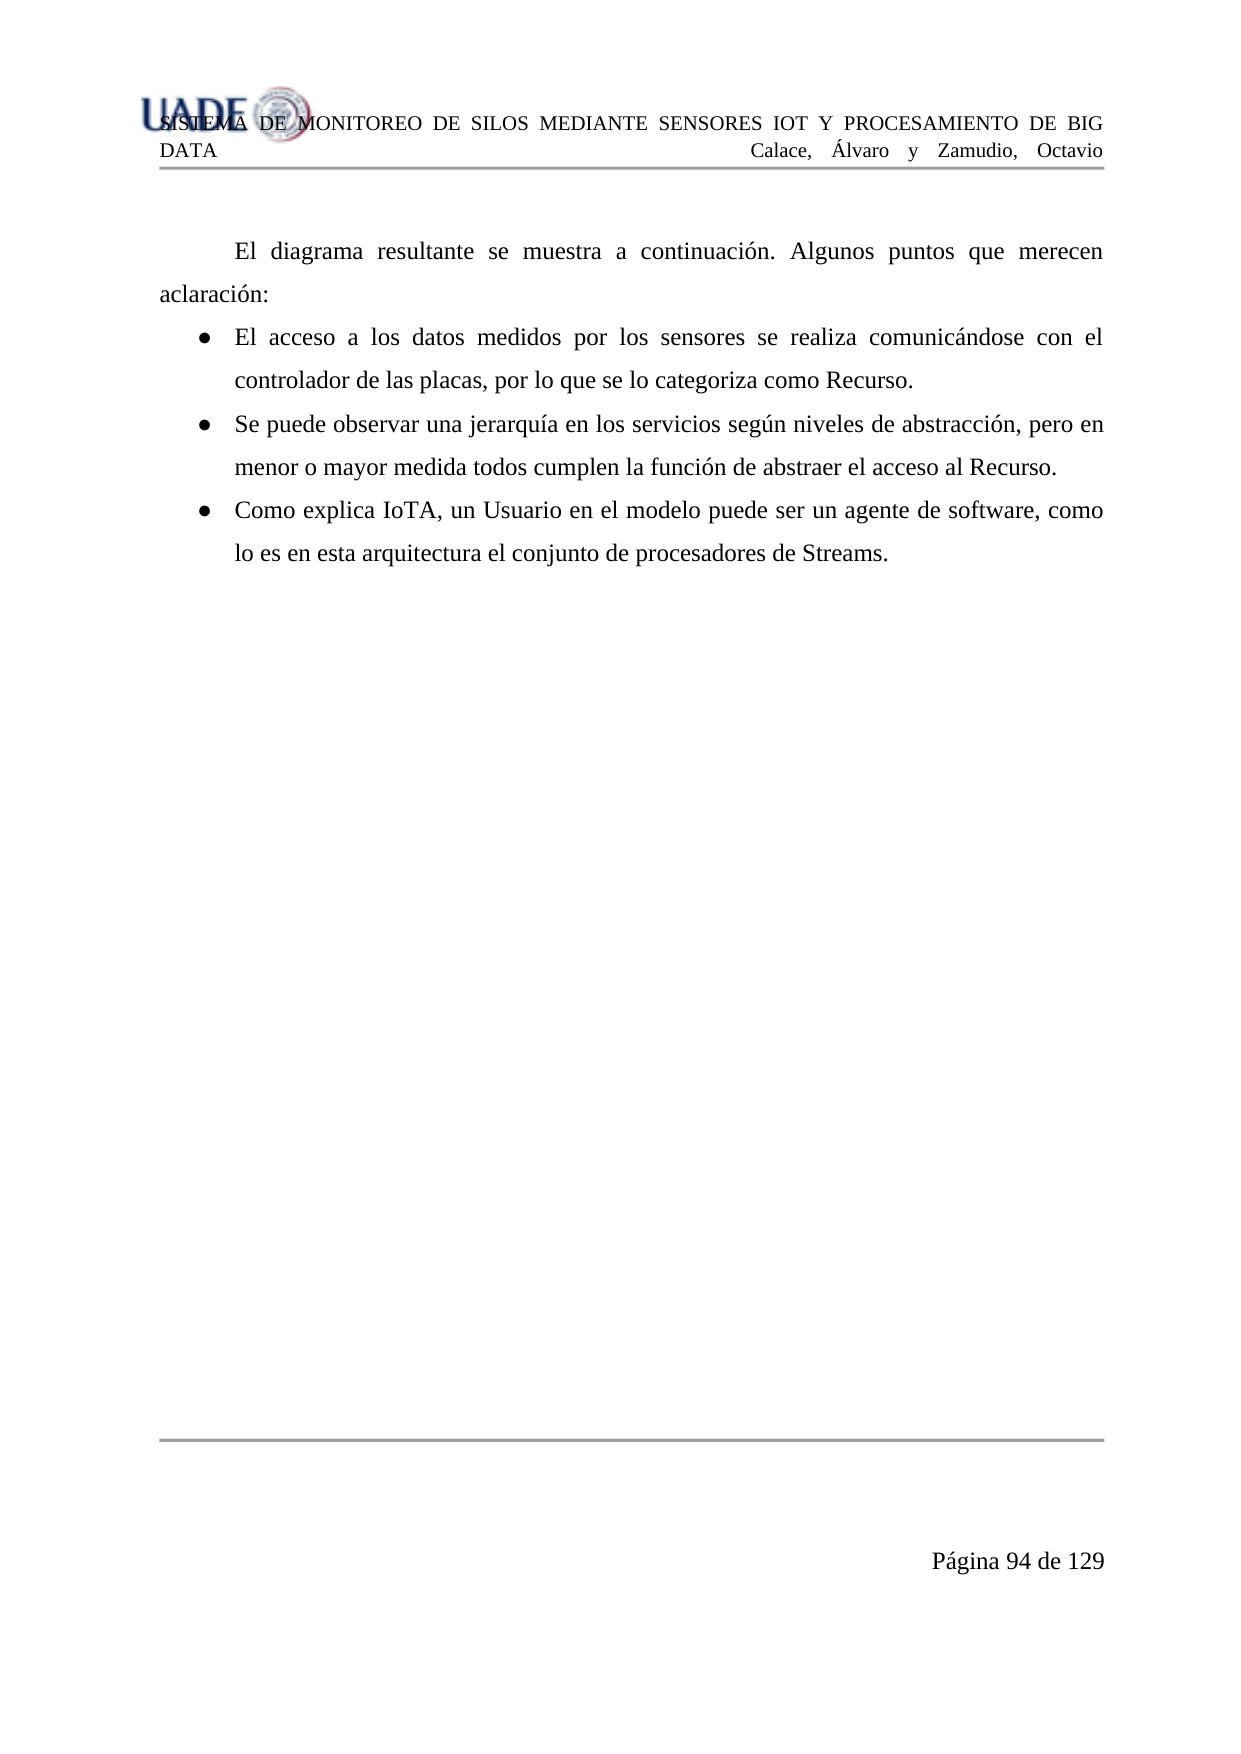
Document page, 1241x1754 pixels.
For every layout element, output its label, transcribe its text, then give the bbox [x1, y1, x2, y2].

text El diagrama resultante se muestra a continuación. Algunos puntos que merecen aclaración: [159, 236, 1104, 308]
list Se puede observar una jerarquía en los servicios según niveles de abstracción, pero en menor o mayor medida todos cumplen la función de abstraer el acceso al Recurso. [197, 409, 1104, 481]
picture [140, 86, 314, 146]
list Como explica IoTA, un Usuario en el modelo puede ser un agente de software, como lo es en esta arquitectura el conjunto de procesadores de Streams. [197, 495, 1104, 567]
list El acceso a los datos medidos por los sensores se realiza comunicándose con el controlador de las placas, por lo que se lo categoriza como Recurso. [197, 322, 1104, 394]
